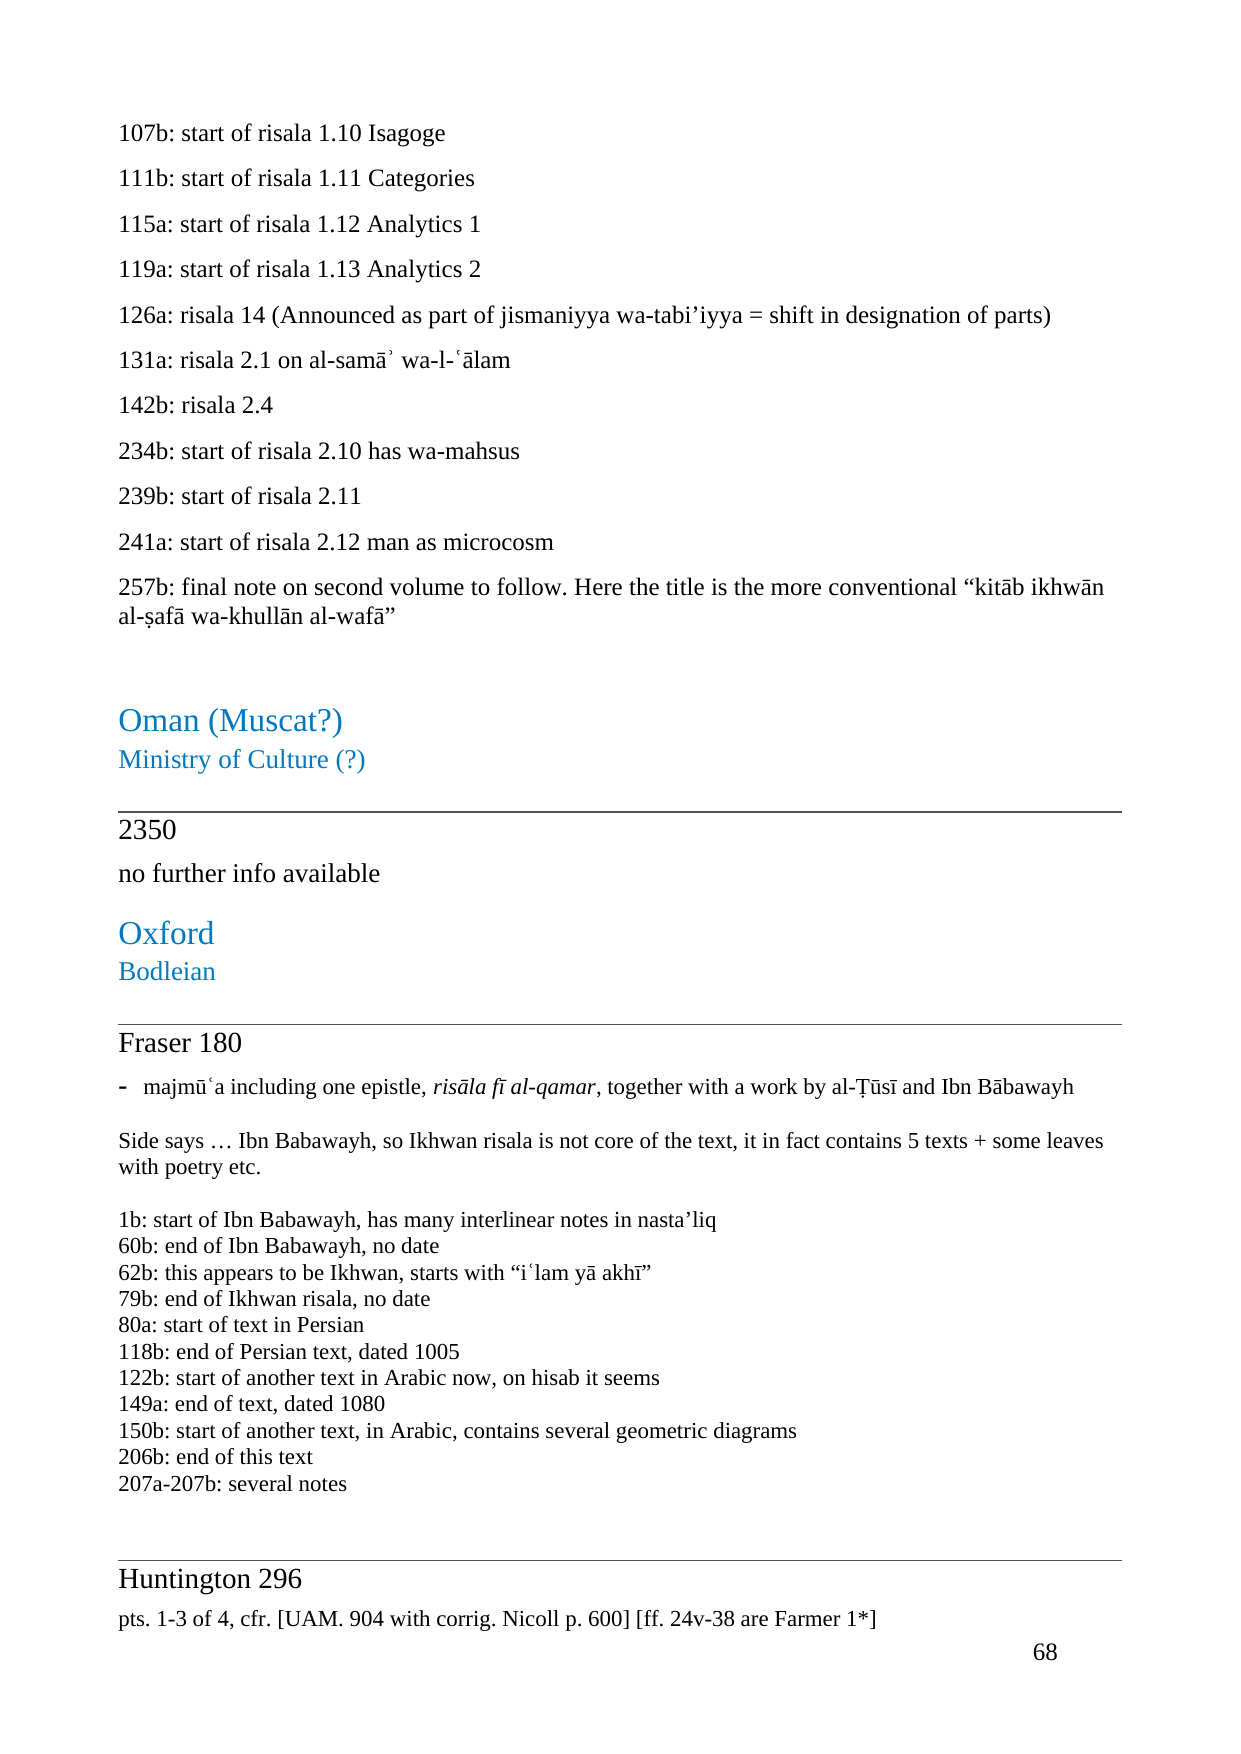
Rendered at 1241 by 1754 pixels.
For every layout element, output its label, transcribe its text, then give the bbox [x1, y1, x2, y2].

subtitle Huntington 296 [118, 1561, 1122, 1594]
text 119a: start of risala 1.13 Analytics 2 [118, 254, 1122, 283]
text 62b: this appears to be Ikhwan, starts with “iʿlam yā akhī” [118, 1259, 1122, 1285]
text 241a: start of risala 2.12 man as microcosm [118, 527, 1122, 556]
text 111b: start of risala 1.11 Categories [118, 163, 1122, 192]
text 207a-207b: several notes [118, 1469, 1122, 1496]
text 122b: start of another text in Arabic now, on hisab it seems [118, 1364, 1122, 1391]
text 234b: start of risala 2.10 has wa-mahsus [118, 436, 1122, 465]
text 206b: end of this text [118, 1443, 1122, 1469]
text 60b: end of Ibn Babawayh, no date [118, 1232, 1122, 1259]
subtitle Fraser 180 [118, 1025, 1122, 1059]
subtitle Oman (Muscat?) [118, 700, 1122, 738]
text 79b: end of Ikhwan risala, no date [118, 1285, 1122, 1311]
subtitle 2350 [118, 813, 1122, 846]
text no further info available [118, 857, 1122, 888]
text 1b: start of Ibn Babawayh, has many interlinear notes in nasta’liq [118, 1206, 1122, 1232]
text 239b: start of risala 2.11 [118, 481, 1122, 510]
text 149a: end of text, dated 1080 [118, 1391, 1122, 1417]
list majmūʿa including one epistle, risāla fī al-qamar, together with a work by al-Ṭūsī and Ibn Bābawayh [118, 1069, 1122, 1101]
text 126a: risala 14 (Announced as part of jismaniyya wa-tabi’iyya = shift in designation of parts) [118, 300, 1122, 328]
text 107b: start of risala 1.10 Isagoge [118, 118, 1122, 147]
text Side says … Ibn Babawayh, so Ikhwan risala is not core of the text, it in fact contains 5 texts + some leaves with poetry etc. [118, 1127, 1122, 1180]
text pts. 1-3 of 4, cfr. [UAM. 904 with corrig. Nicoll p. 600] [ff. 24v-38 are Farmer 1*] [118, 1605, 1122, 1632]
subtitle Bodleian [118, 955, 1122, 987]
subtitle Ministry of Culture (?) [118, 743, 1122, 774]
text 118b: end of Persian text, dated 1005 [118, 1338, 1122, 1364]
text 131a: risala 2.1 on al-samāʾ wa-l-ʿālam [118, 345, 1122, 374]
text 150b: start of another text, in Arabic, contains several geometric diagrams [118, 1417, 1122, 1443]
text 80a: start of text in Persian [118, 1311, 1122, 1338]
subtitle Oxford [118, 913, 1122, 951]
text 257b: final note on second volume to follow. Here the title is the more conventional “kitāb ikhwān al-ṣafā wa-khullān al-wafā” [118, 572, 1122, 630]
text 115a: start of risala 1.12 Analytics 1 [118, 209, 1122, 238]
text 142b: risala 2.4 [118, 391, 1122, 419]
